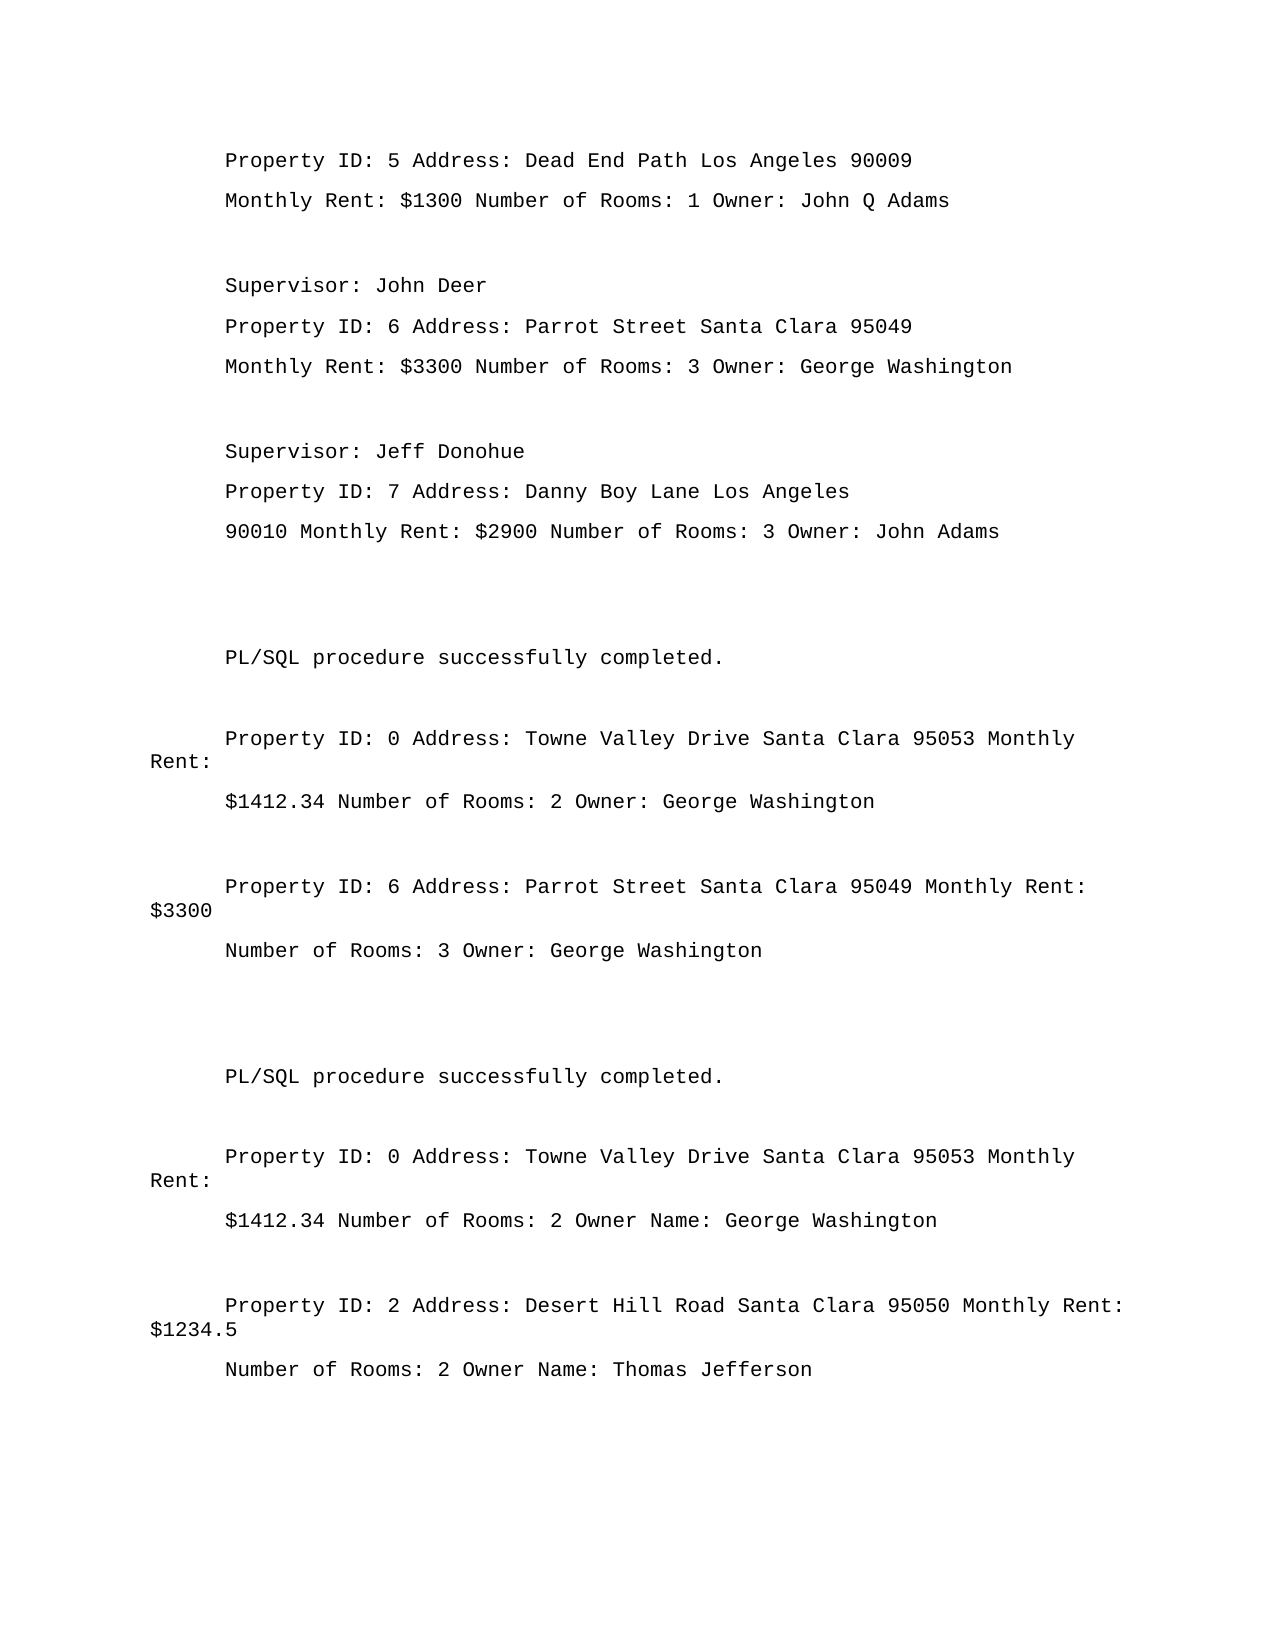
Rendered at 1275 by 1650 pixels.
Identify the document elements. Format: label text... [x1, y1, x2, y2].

text Property ID: 2 Address: Desert Hill Road Santa Clara 95050 Monthly Rent: $1234.5 [150, 1295, 1125, 1343]
text $1412.34 Number of Rooms: 2 Owner: George Washington [150, 791, 1125, 815]
text Property ID: 7 Address: Danny Boy Lane Los Angeles [150, 481, 1125, 505]
text Supervisor: John Deer [150, 275, 1125, 299]
text PL/SQL procedure successfully completed. [150, 1066, 1125, 1089]
text Property ID: 6 Address: Parrot Street Santa Clara 95049 [150, 316, 1125, 339]
text Number of Rooms: 2 Owner Name: Thomas Jefferson [150, 1359, 1125, 1383]
text Supervisor: Jeff Donohue [150, 441, 1125, 464]
text Monthly Rent: $1300 Number of Rooms: 1 Owner: John Q Adams [150, 190, 1125, 214]
text PL/SQL procedure successfully completed. [150, 647, 1125, 671]
text Property ID: 0 Address: Towne Valley Drive Santa Clara 95053 Monthly Rent: [150, 1146, 1125, 1194]
text $1412.34 Number of Rooms: 2 Owner Name: George Washington [150, 1210, 1125, 1234]
text Property ID: 5 Address: Dead End Path Los Angeles 90009 [150, 150, 1125, 174]
text Monthly Rent: $3300 Number of Rooms: 3 Owner: George Washington [150, 356, 1125, 379]
text Property ID: 6 Address: Parrot Street Santa Clara 95049 Monthly Rent: $3300 [150, 876, 1125, 924]
text Number of Rooms: 3 Owner: George Washington [150, 940, 1125, 964]
text 90010 Monthly Rent: $2900 Number of Rooms: 3 Owner: John Adams [150, 522, 1125, 545]
text Property ID: 0 Address: Towne Valley Drive Santa Clara 95053 Monthly Rent: [150, 727, 1125, 775]
